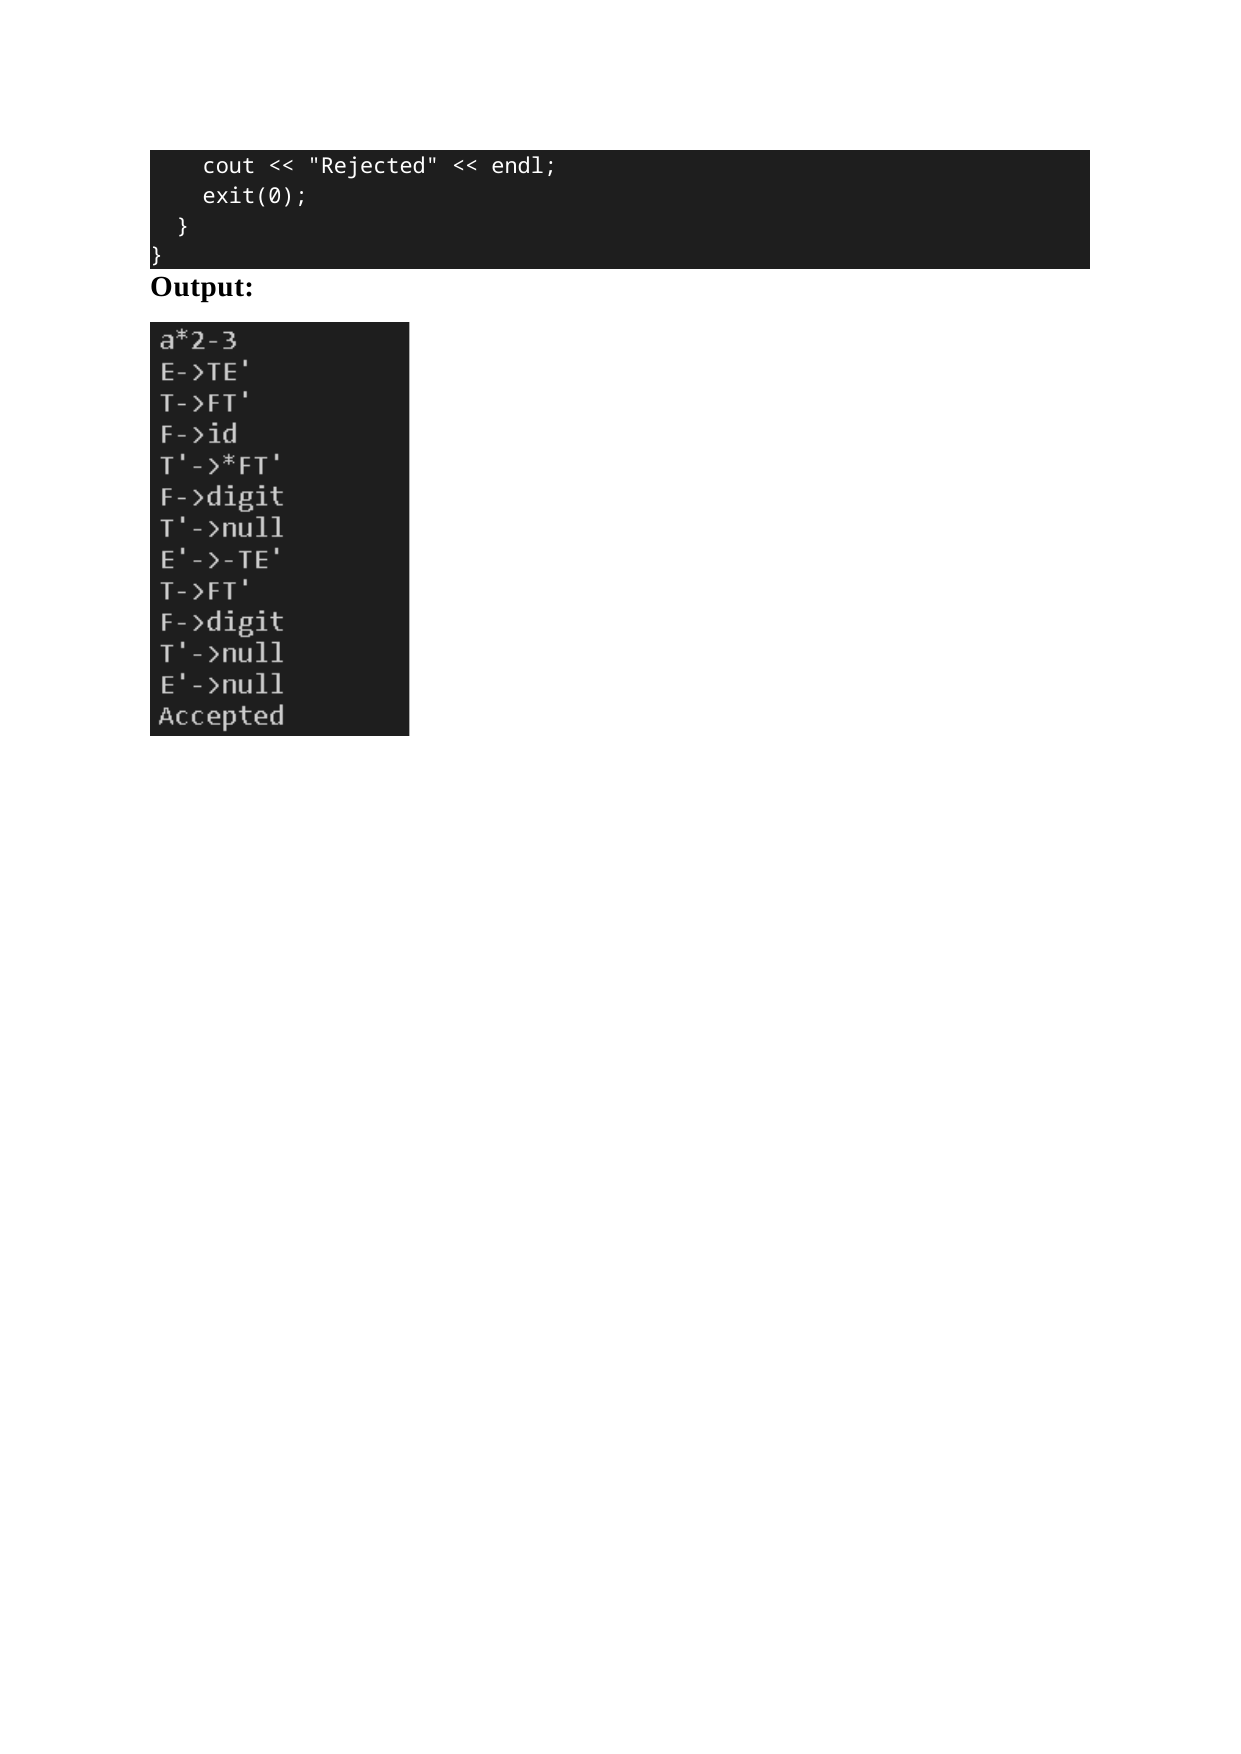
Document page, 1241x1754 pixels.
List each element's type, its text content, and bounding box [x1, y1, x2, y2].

text Output: [150, 269, 1090, 303]
text } [150, 209, 1090, 239]
text exit(0); [150, 180, 1090, 209]
picture [150, 322, 410, 736]
text } [150, 239, 1090, 269]
text cout << "Rejected" << endl; [150, 150, 1090, 180]
